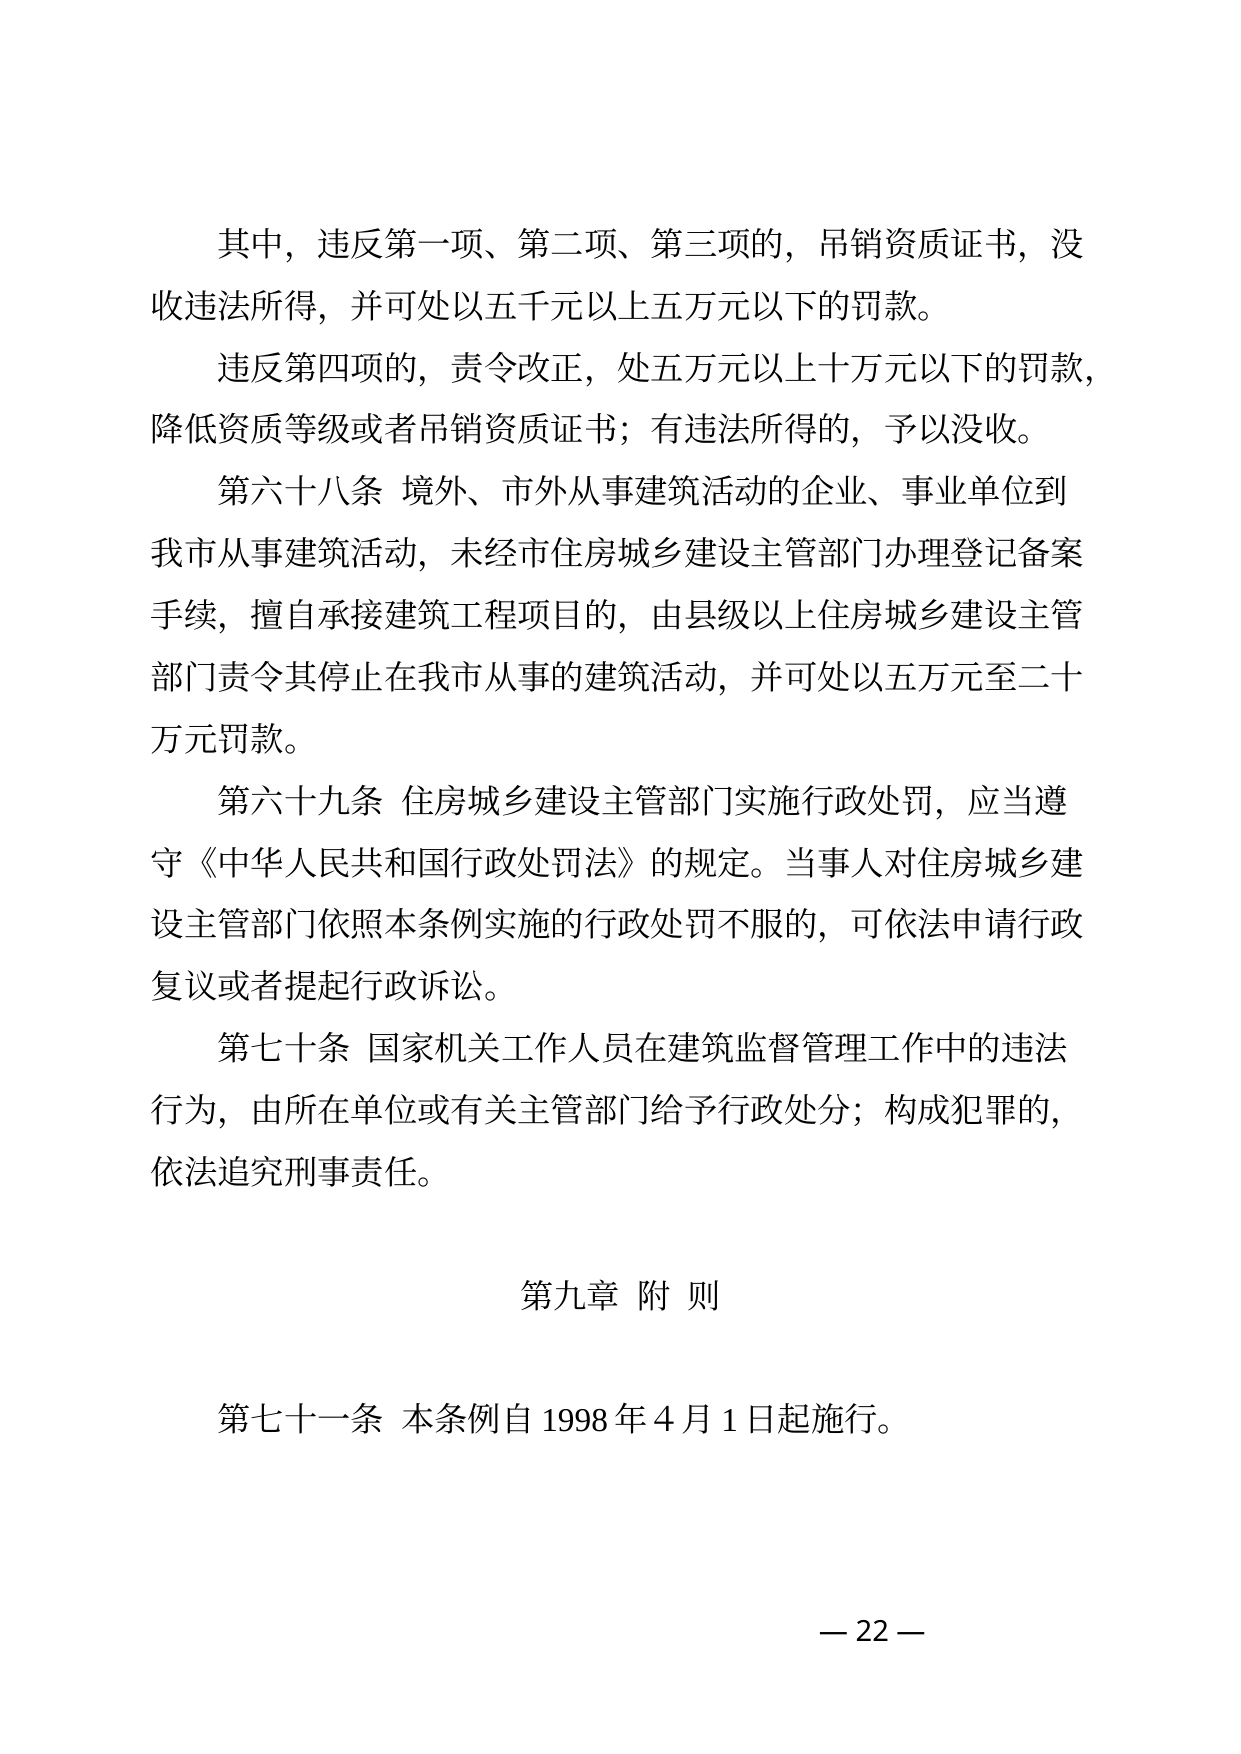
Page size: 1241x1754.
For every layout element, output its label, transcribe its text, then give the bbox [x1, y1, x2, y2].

text 第六十八条 境外、市外从事建筑活动的企业、事业单位到我市从事建筑活动，未经市住房城乡建设主管部门办理登记备案手续，擅自承接建筑工程项目的，由县级以上住房城乡建设主管部门责令其停止在我市从事的建筑活动，并可处以五万元至二十万元罚款。 [151, 454, 1089, 763]
text 违反第四项的，责令改正，处五万元以上十万元以下的罚款，降低资质等级或者吊销资质证书；有违法所得的，予以没收。 [151, 330, 1089, 454]
text 其中，违反第一项、第二项、第三项的，吊销资质证书，没收违法所得，并可处以五千元以上五万元以下的罚款。 [151, 207, 1089, 330]
text 第七十条 国家机关工作人员在建筑监督管理工作中的违法行为，由所在单位或有关主管部门给予行政处分；构成犯罪的，依法追究刑事责任。 [151, 1011, 1089, 1197]
text 第六十九条 住房城乡建设主管部门实施行政处罚，应当遵守《中华人民共和国行政处罚法》的规定。当事人对住房城乡建设主管部门依照本条例实施的行政处罚不服的，可依法申请行政复议或者提起行政诉讼。 [151, 763, 1089, 1011]
text 第七十一条 本条例自1998年４月1日起施行。 [151, 1382, 1089, 1444]
text 第九章 附 则 [151, 1258, 1089, 1320]
